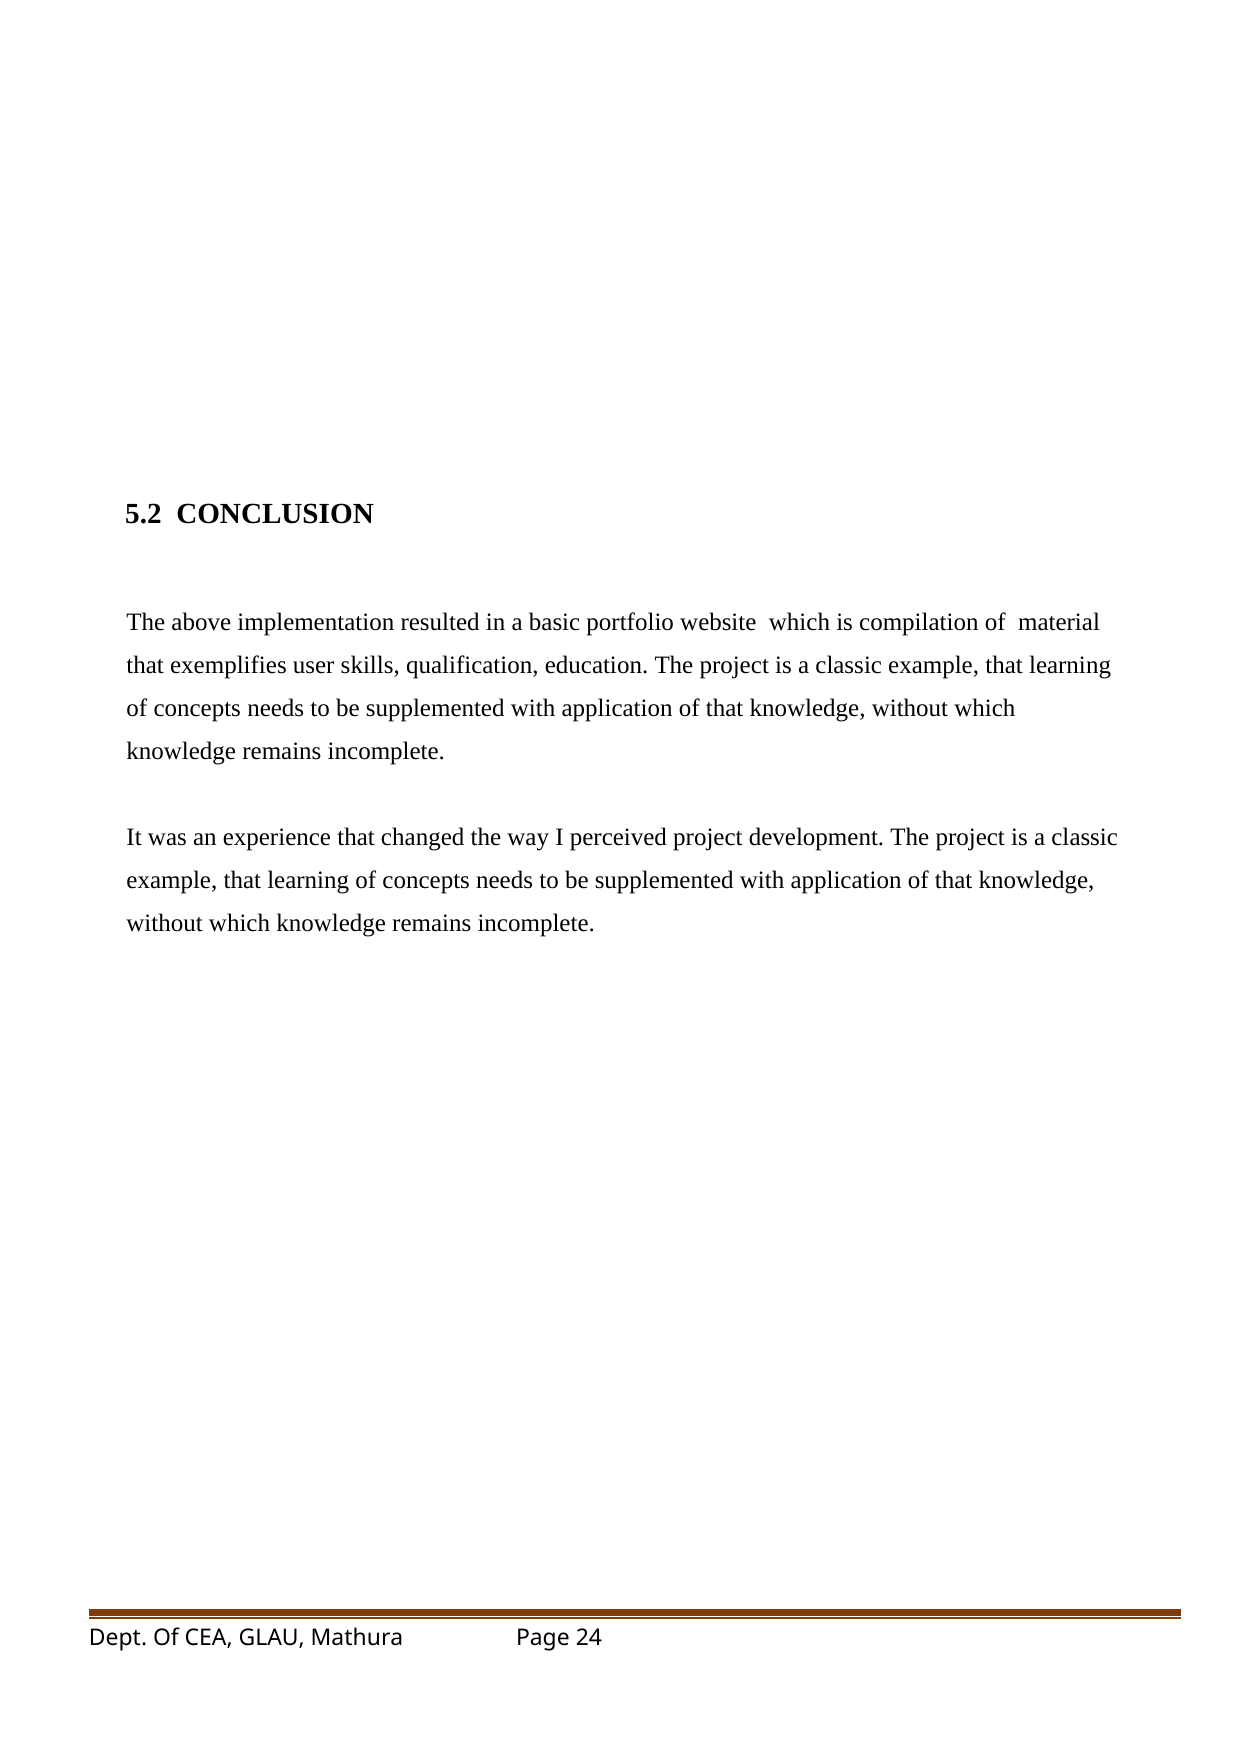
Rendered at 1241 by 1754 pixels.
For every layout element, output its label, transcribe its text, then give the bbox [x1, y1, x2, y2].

text 5.2 CONCLUSION [89, 496, 1181, 529]
text The above implementation resulted in a basic portfolio website which is compilation of material that exemplifies user skills, qualification, education. The project is a classic example, that learning of concepts needs to be supplemented with application of that knowledge, without which knowledge remains incomplete. [126, 607, 1122, 765]
text It was an experience that changed the way I perceived project development. The project is a classic example, that learning of concepts needs to be supplemented with application of that knowledge, without which knowledge remains incomplete. [126, 822, 1122, 937]
